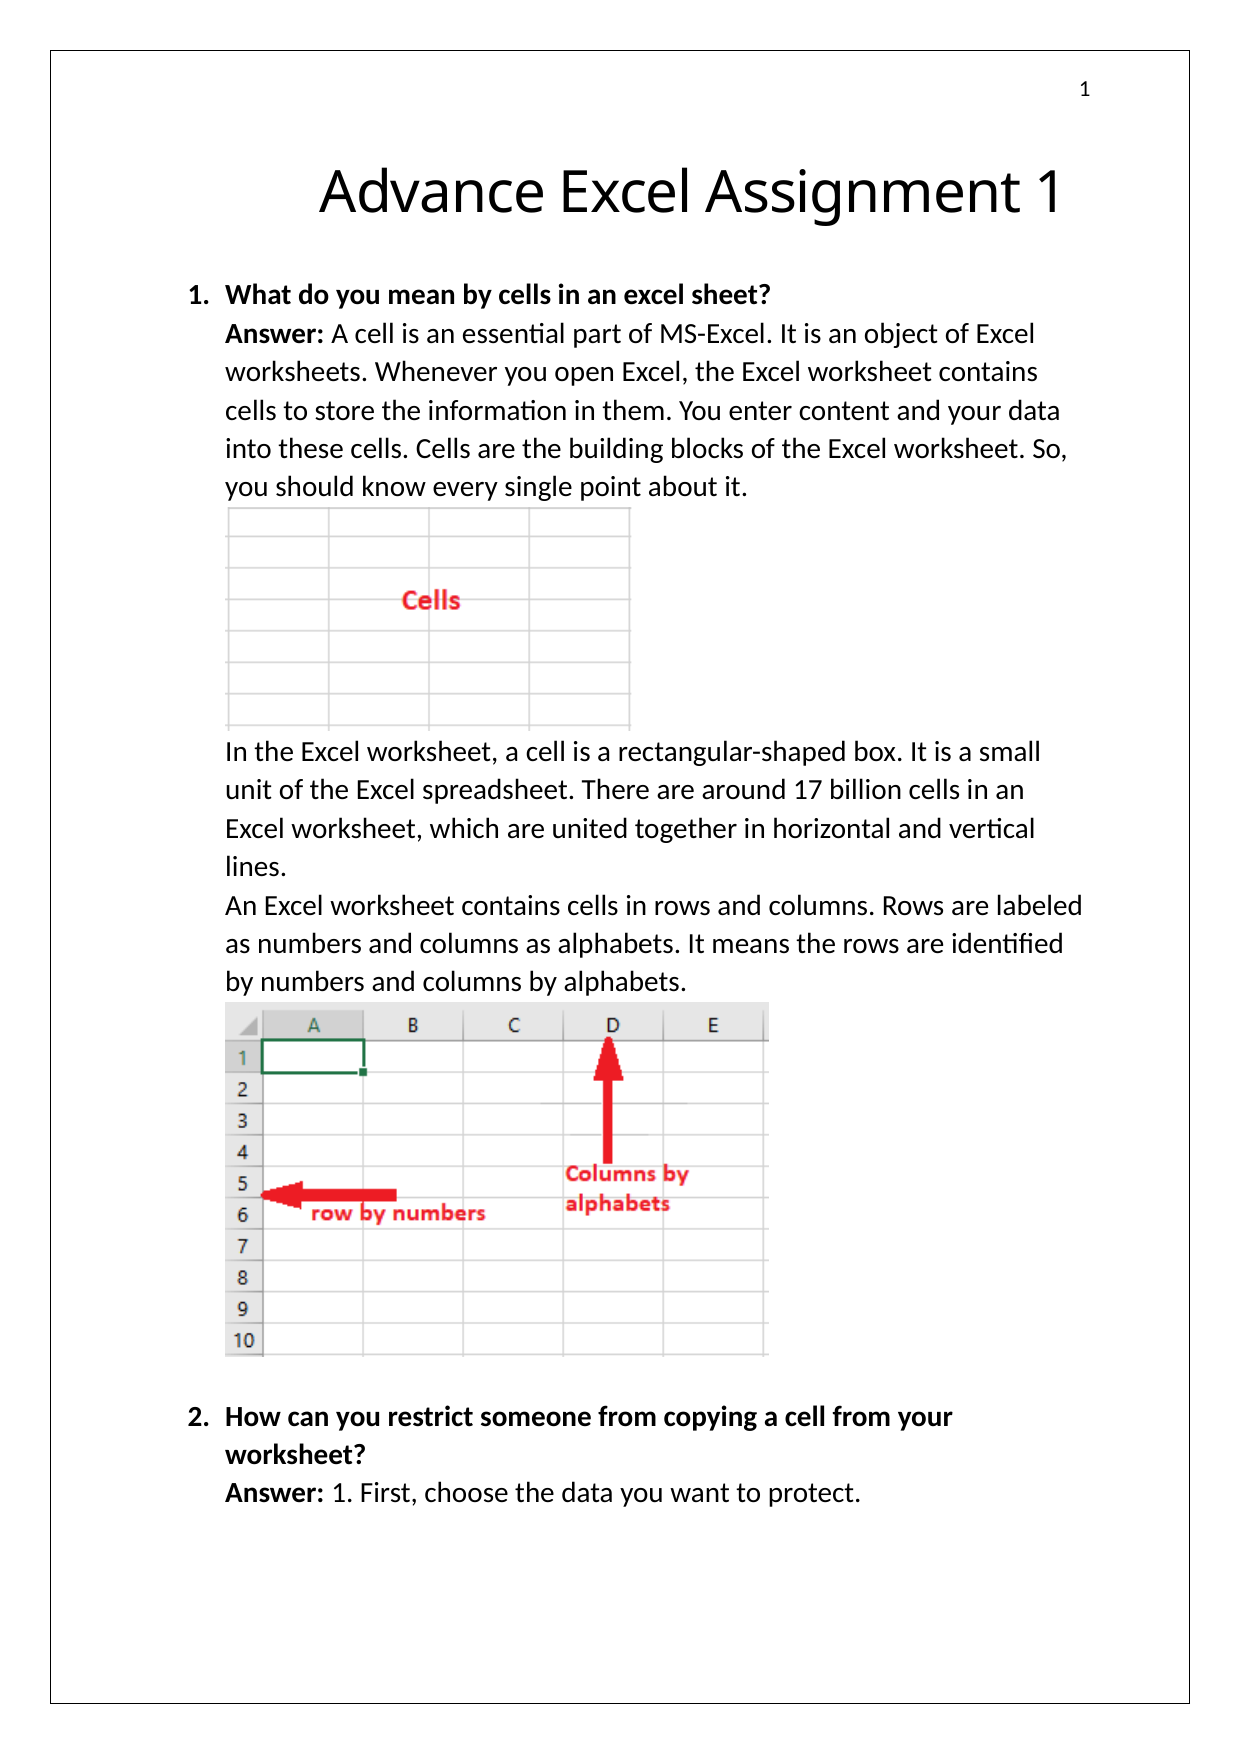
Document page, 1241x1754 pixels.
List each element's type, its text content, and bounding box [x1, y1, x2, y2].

picture [225, 507, 632, 731]
list Answer: 1. First, choose the data you want to protect. [225, 1474, 1090, 1510]
list An Excel worksheet contains cells in rows and columns. Rows are labeled as numbers and columns as alphabets. It means the rows are identified by numbers and columns by alphabets. [225, 887, 1090, 999]
list Answer: A cell is an essential part of MS-Excel. It is an object of Excel worksheets. Whenever you open Excel, the Excel worksheet contains cells to store the information in them. You enter content and your data into these cells. Cells are the building blocks of the Excel worksheet. So, you should know every single point about it. [225, 315, 1090, 504]
title Advance Excel Assignment 1 [150, 150, 1090, 229]
list How can you restrict someone from copying a cell from your worksheet? [187, 1398, 1090, 1472]
list In the Excel worksheet, a cell is a rectangular-shaped box. It is a small unit of the Excel spreadsheet. There are around 17 billion cells in an Excel worksheet, which are united together in horizontal and vertical lines. [225, 733, 1090, 884]
picture [225, 1002, 769, 1357]
list What do you mean by cells in an excel sheet? [187, 276, 1090, 312]
